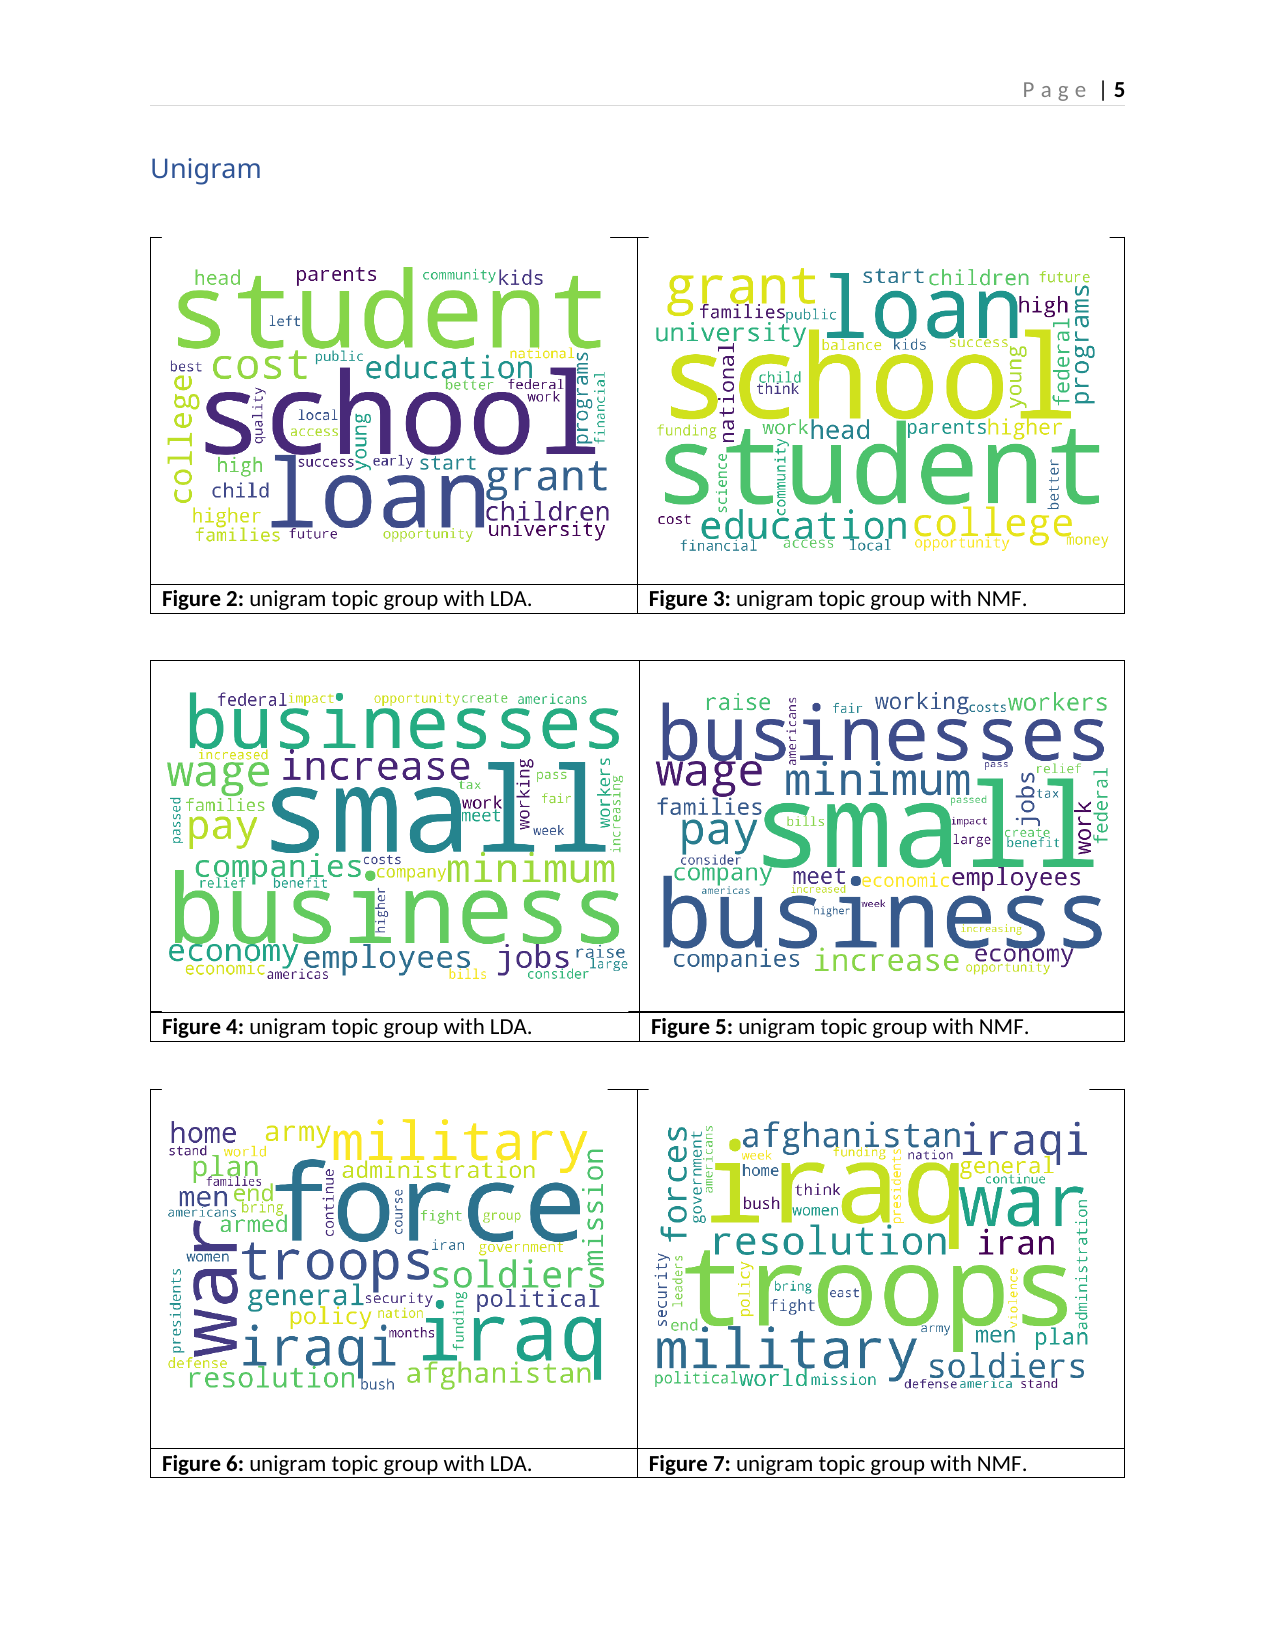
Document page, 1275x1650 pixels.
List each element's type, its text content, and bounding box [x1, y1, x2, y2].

table_cell Figure 3: unigram topic group with NMF. [638, 585, 1124, 612]
table_header [640, 661, 1124, 1011]
table_header [151, 661, 161, 1011]
table_cell Figure 5: unigram topic group with NMF. [640, 1013, 1124, 1041]
table_header [151, 238, 637, 583]
table_cell Figure 7: unigram topic group with NMF. [638, 1449, 1124, 1477]
picture [648, 237, 1110, 584]
table_cell Figure 4: unigram topic group with LDA. [151, 1013, 639, 1041]
picture [648, 1089, 1090, 1420]
picture [161, 661, 629, 1012]
table_cell Figure 2: unigram topic group with LDA. [151, 585, 637, 612]
table_cell Figure 6: unigram topic group with LDA. [151, 1449, 637, 1477]
table_header [638, 1090, 1124, 1448]
table_header [638, 238, 648, 583]
table_header [151, 1090, 637, 1448]
table_header [629, 661, 639, 1011]
picture [650, 661, 1112, 1007]
picture [161, 237, 611, 574]
table_header [1110, 238, 1124, 583]
picture [161, 1089, 608, 1424]
subtitle Unigram [150, 150, 1125, 187]
